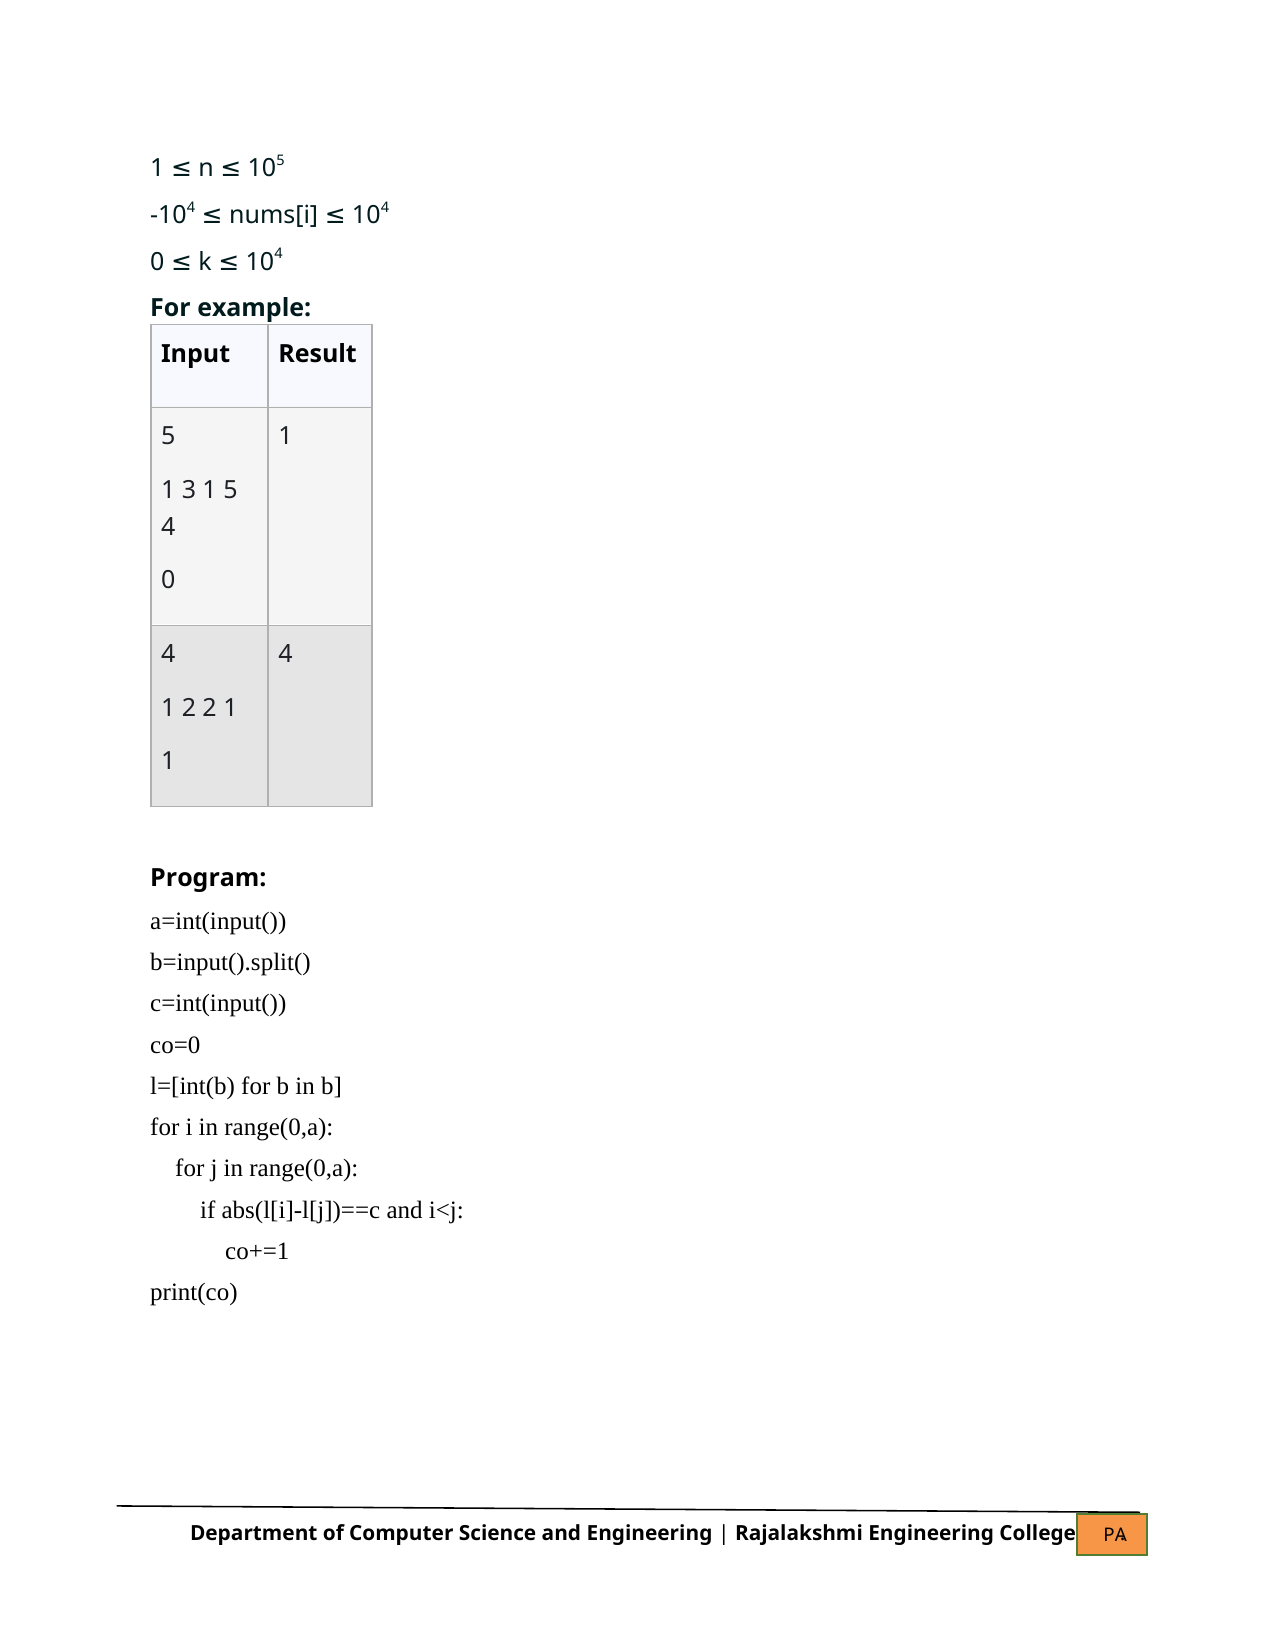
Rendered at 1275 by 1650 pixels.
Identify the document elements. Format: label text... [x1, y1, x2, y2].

text for j in range(0,a): [150, 1153, 1125, 1182]
text 0 ≤ k ≤ 104 [150, 243, 1125, 277]
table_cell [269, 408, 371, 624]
text For example: [150, 290, 1125, 324]
text a=int(input()) [150, 906, 1125, 935]
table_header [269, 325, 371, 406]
text co=0 [150, 1030, 1125, 1058]
text b=input().split() [150, 947, 1125, 976]
text co+=1 [150, 1236, 1125, 1265]
text print(co) [150, 1277, 1125, 1306]
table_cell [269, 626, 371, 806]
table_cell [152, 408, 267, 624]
text for i in range(0,a): [150, 1112, 1125, 1141]
text c=int(input()) [150, 988, 1125, 1017]
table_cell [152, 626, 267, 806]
text -104 ≤ nums[i] ≤ 104 [150, 197, 1125, 231]
text 1 ≤ n ≤ 105 [150, 150, 1125, 184]
text if abs(l[i]-l[j])==c and i<j: [150, 1195, 1125, 1223]
text l=[int(b) for b in b] [150, 1071, 1125, 1100]
text Program: [150, 859, 1125, 893]
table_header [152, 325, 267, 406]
